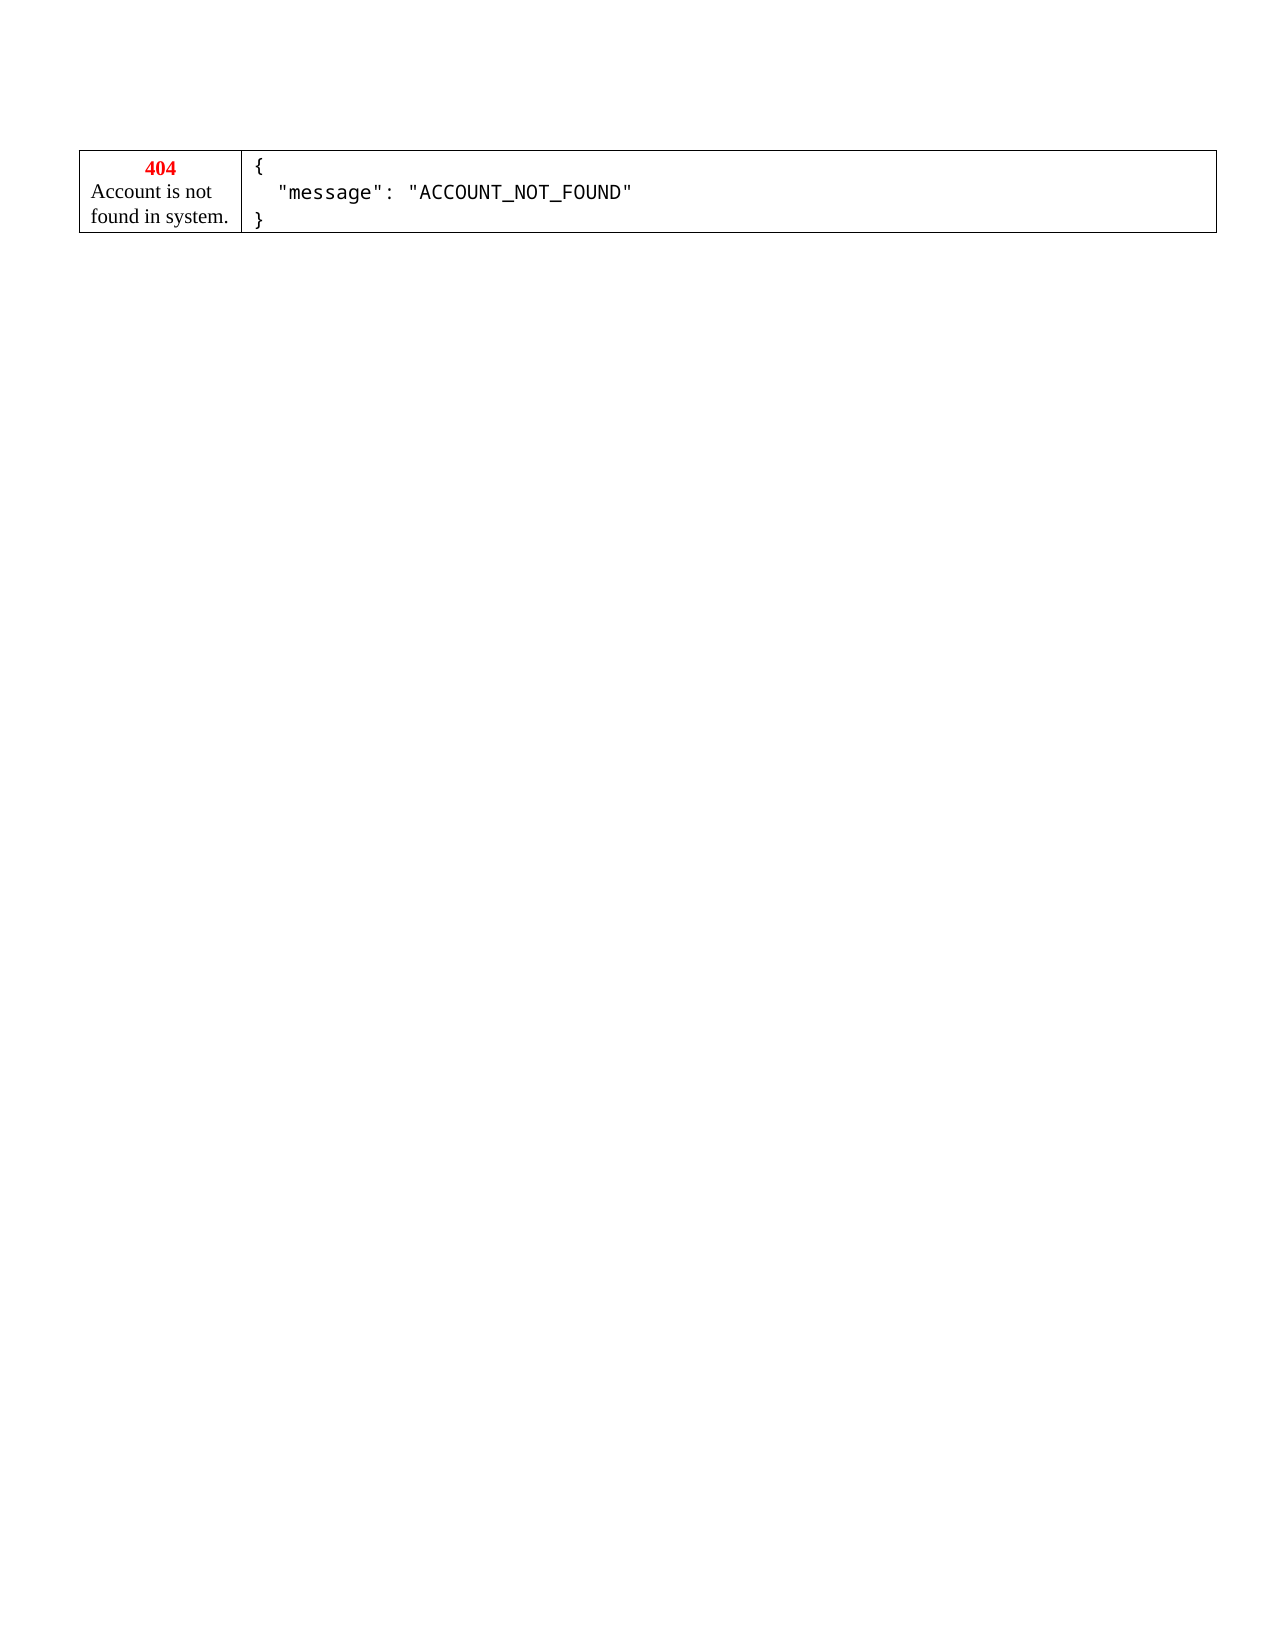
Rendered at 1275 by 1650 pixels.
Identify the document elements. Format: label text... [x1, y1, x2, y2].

table_cell { "message": "ACCOUNT_NOT_FOUND" } [242, 151, 1216, 232]
table_cell 404 Account is not found in system. [80, 151, 241, 232]
